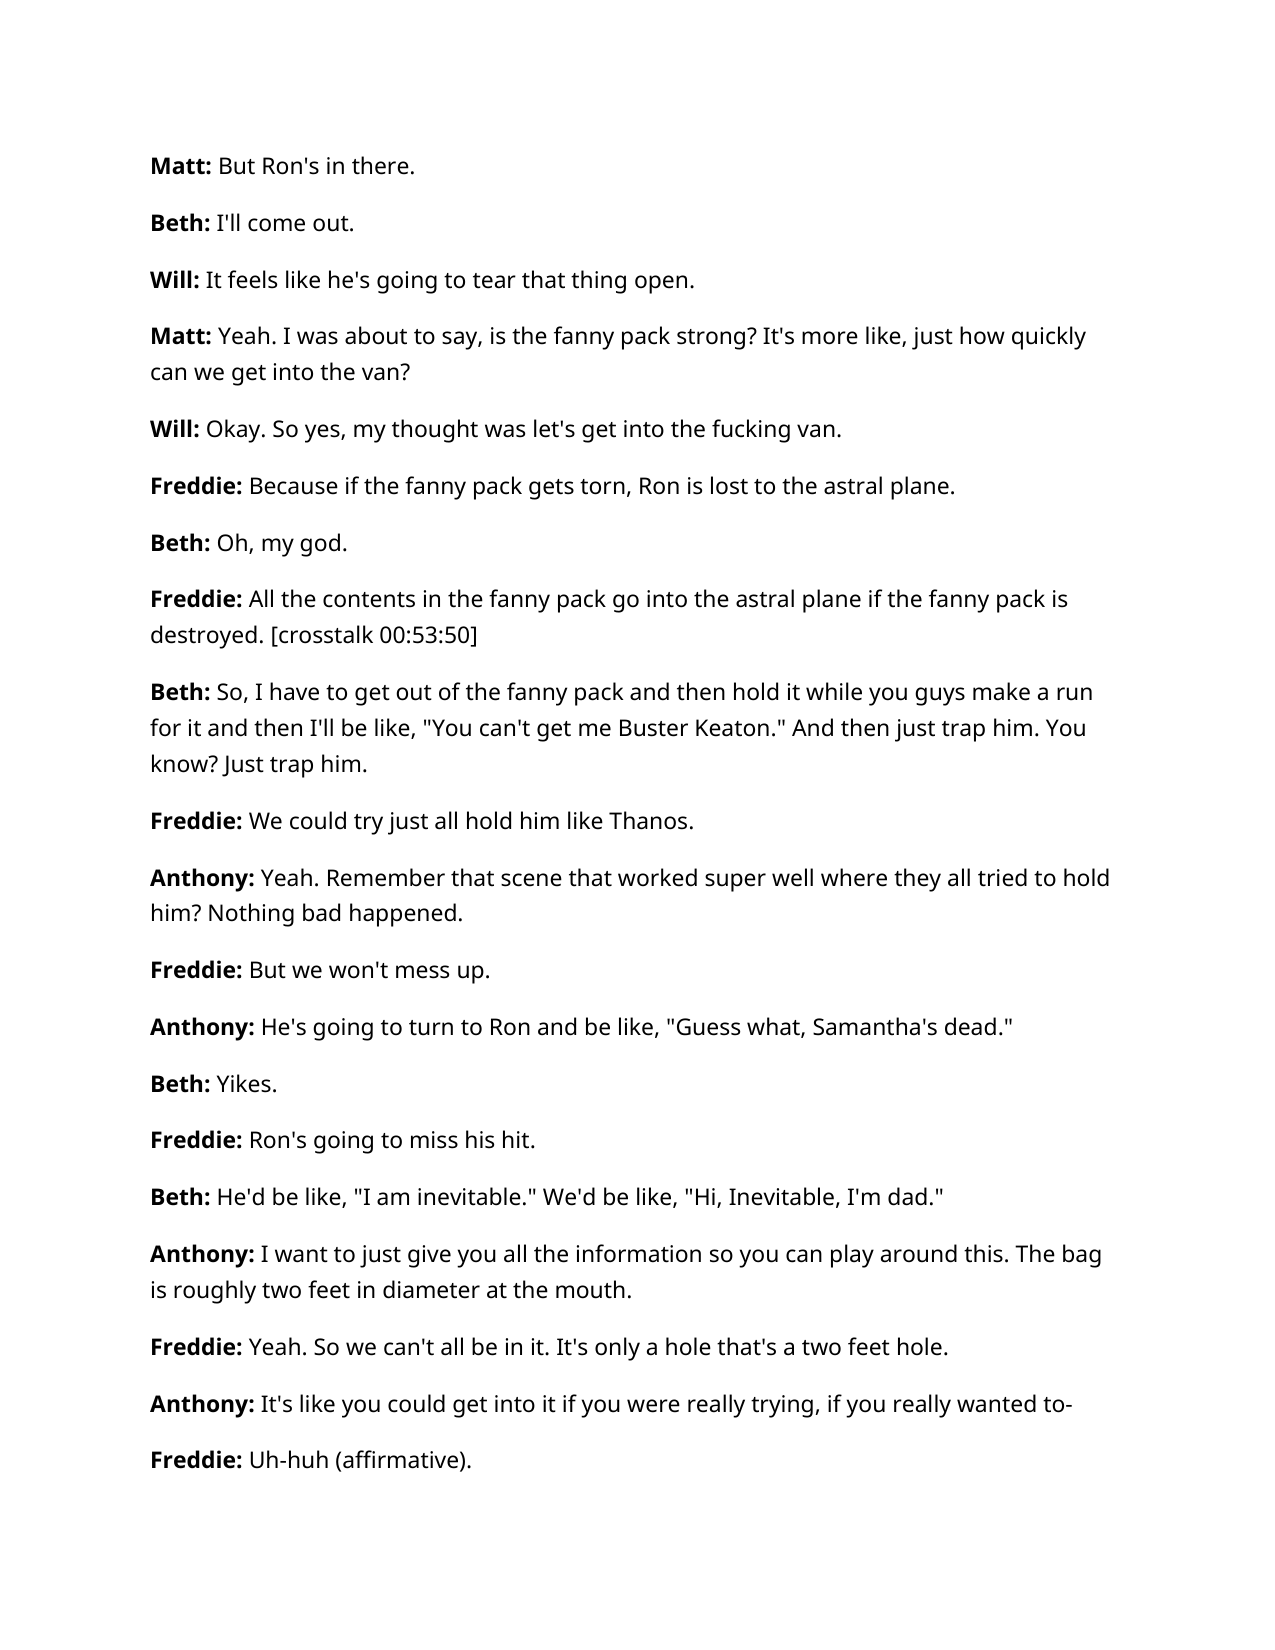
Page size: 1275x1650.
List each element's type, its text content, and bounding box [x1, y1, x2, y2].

text Freddie: Ron's going to miss his hit. [150, 1124, 1125, 1156]
text Beth: He'd be like, "I am inevitable." We'd be like, "Hi, Inevitable, I'm dad." [150, 1181, 1125, 1212]
text Anthony: He's going to turn to Ron and be like, "Guess what, Samantha's dead." [150, 1011, 1125, 1042]
text Freddie: All the contents in the fanny pack go into the astral plane if the fanny pack is destroyed. [crosstalk 00:53:50] [150, 583, 1125, 651]
text Anthony: It's like you could get into it if you were really trying, if you really wanted to- [150, 1387, 1125, 1419]
text Beth: So, I have to get out of the fanny pack and then hold it while you guys make a run for it and then I'll be like, "You can't get me Buster Keaton." And then just trap him. You know? Just trap him. [150, 676, 1125, 779]
text Will: It feels like he's going to tear that thing open. [150, 263, 1125, 295]
text Beth: Oh, my god. [150, 527, 1125, 558]
text Freddie: Because if the fanny pack gets torn, Ron is lost to the astral plane. [150, 470, 1125, 501]
text Freddie: Uh-huh (affirmative). [150, 1444, 1125, 1476]
text Freddie: Yeah. So we can't all be in it. It's only a hole that's a two feet hole. [150, 1331, 1125, 1362]
text Anthony: Yeah. Remember that scene that worked super well where they all tried to hold him? Nothing bad happened. [150, 861, 1125, 929]
text Freddie: We could try just all hold him like Thanos. [150, 805, 1125, 836]
text Freddie: But we won't mess up. [150, 954, 1125, 985]
text Beth: Yikes. [150, 1068, 1125, 1099]
text Beth: I'll come out. [150, 207, 1125, 238]
text Matt: Yeah. I was about to say, is the fanny pack strong? It's more like, just how quickly can we get into the van? [150, 320, 1125, 387]
text Anthony: I want to just give you all the information so you can play around this. The bag is roughly two feet in diameter at the mouth. [150, 1238, 1125, 1305]
text Matt: But Ron's in there. [150, 150, 1125, 181]
text Will: Okay. So yes, my thought was let's get into the fucking van. [150, 413, 1125, 444]
